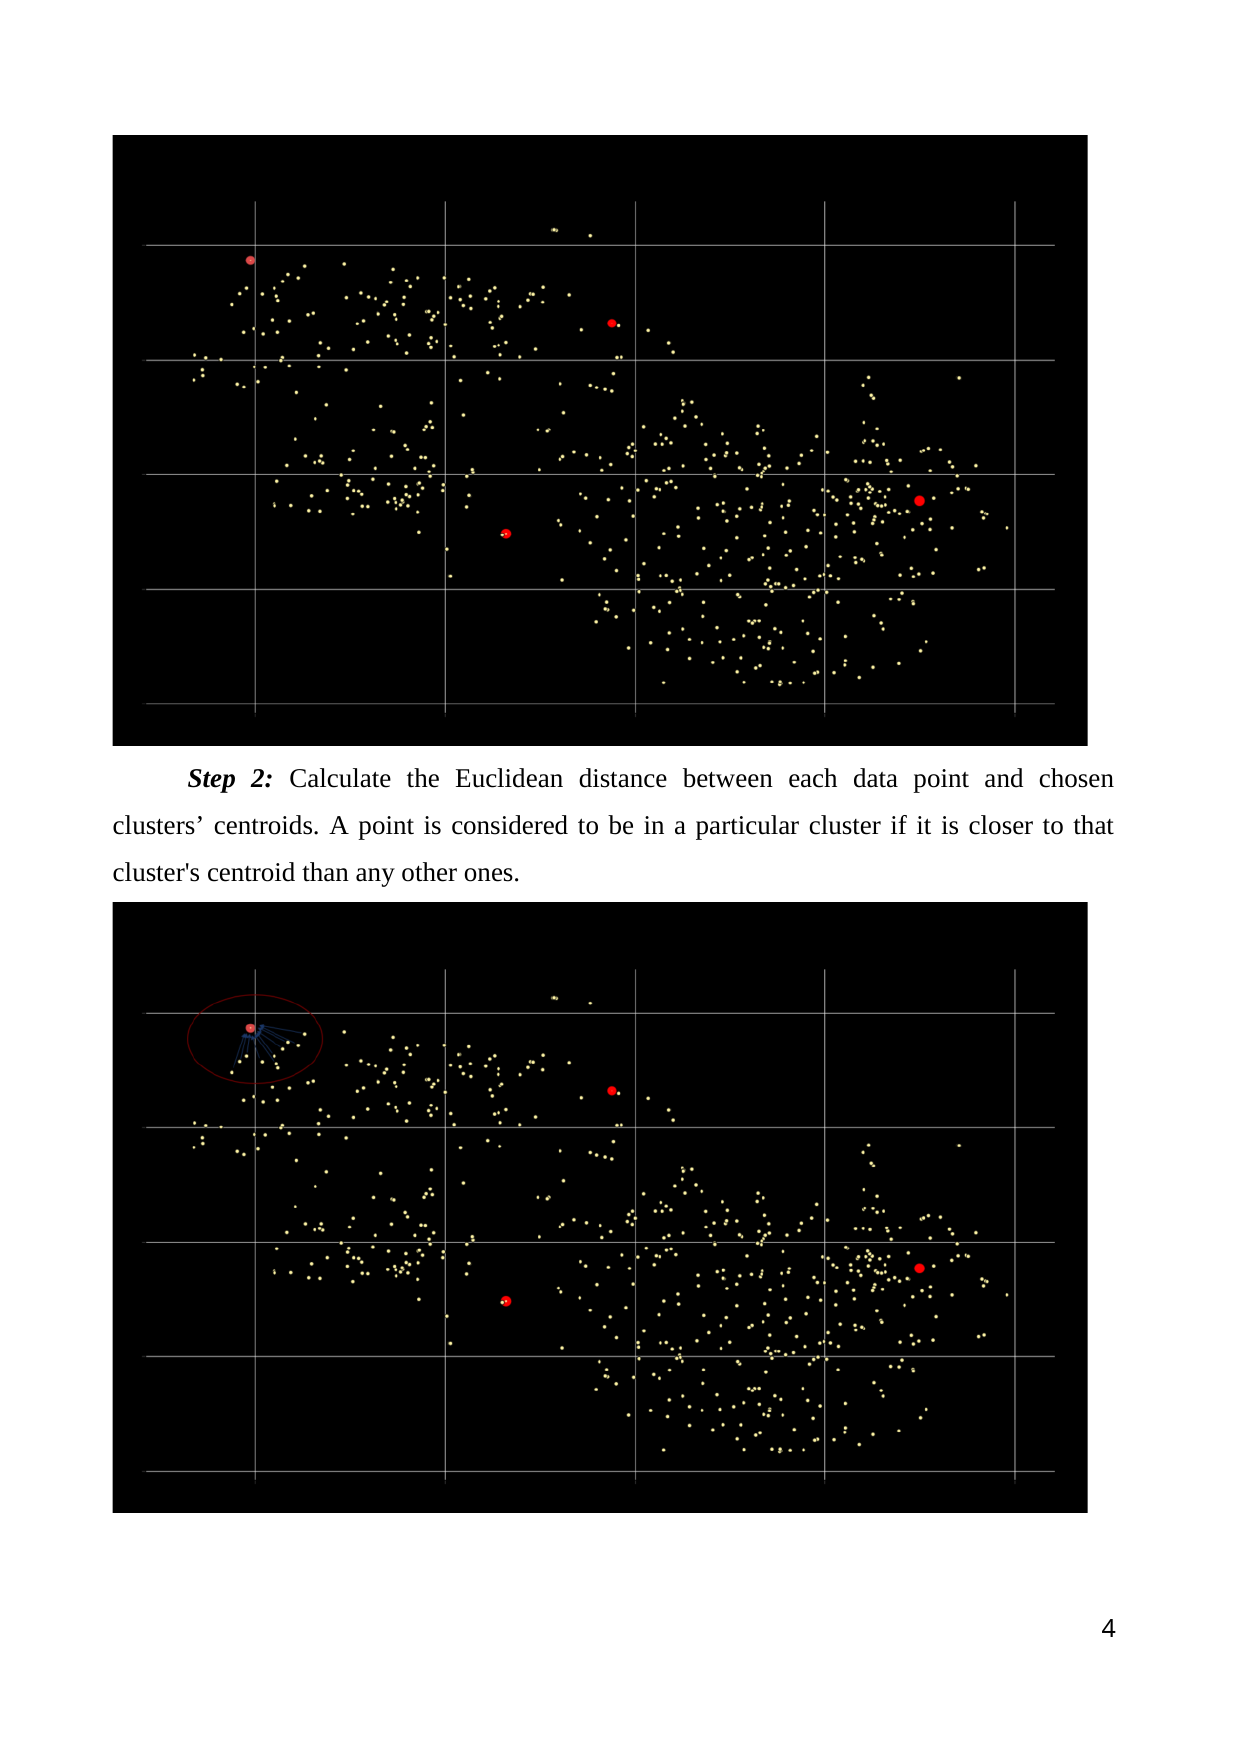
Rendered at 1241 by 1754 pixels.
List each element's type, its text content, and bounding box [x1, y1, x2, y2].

picture [112, 135, 1088, 746]
text Step 2: Calculate the Euclidean distance between each data point and chosen clusters’ centroids. A point is considered to be in a particular cluster if it is closer to that cluster's centroid than any other ones. [112, 762, 1116, 887]
picture [112, 902, 1088, 1513]
